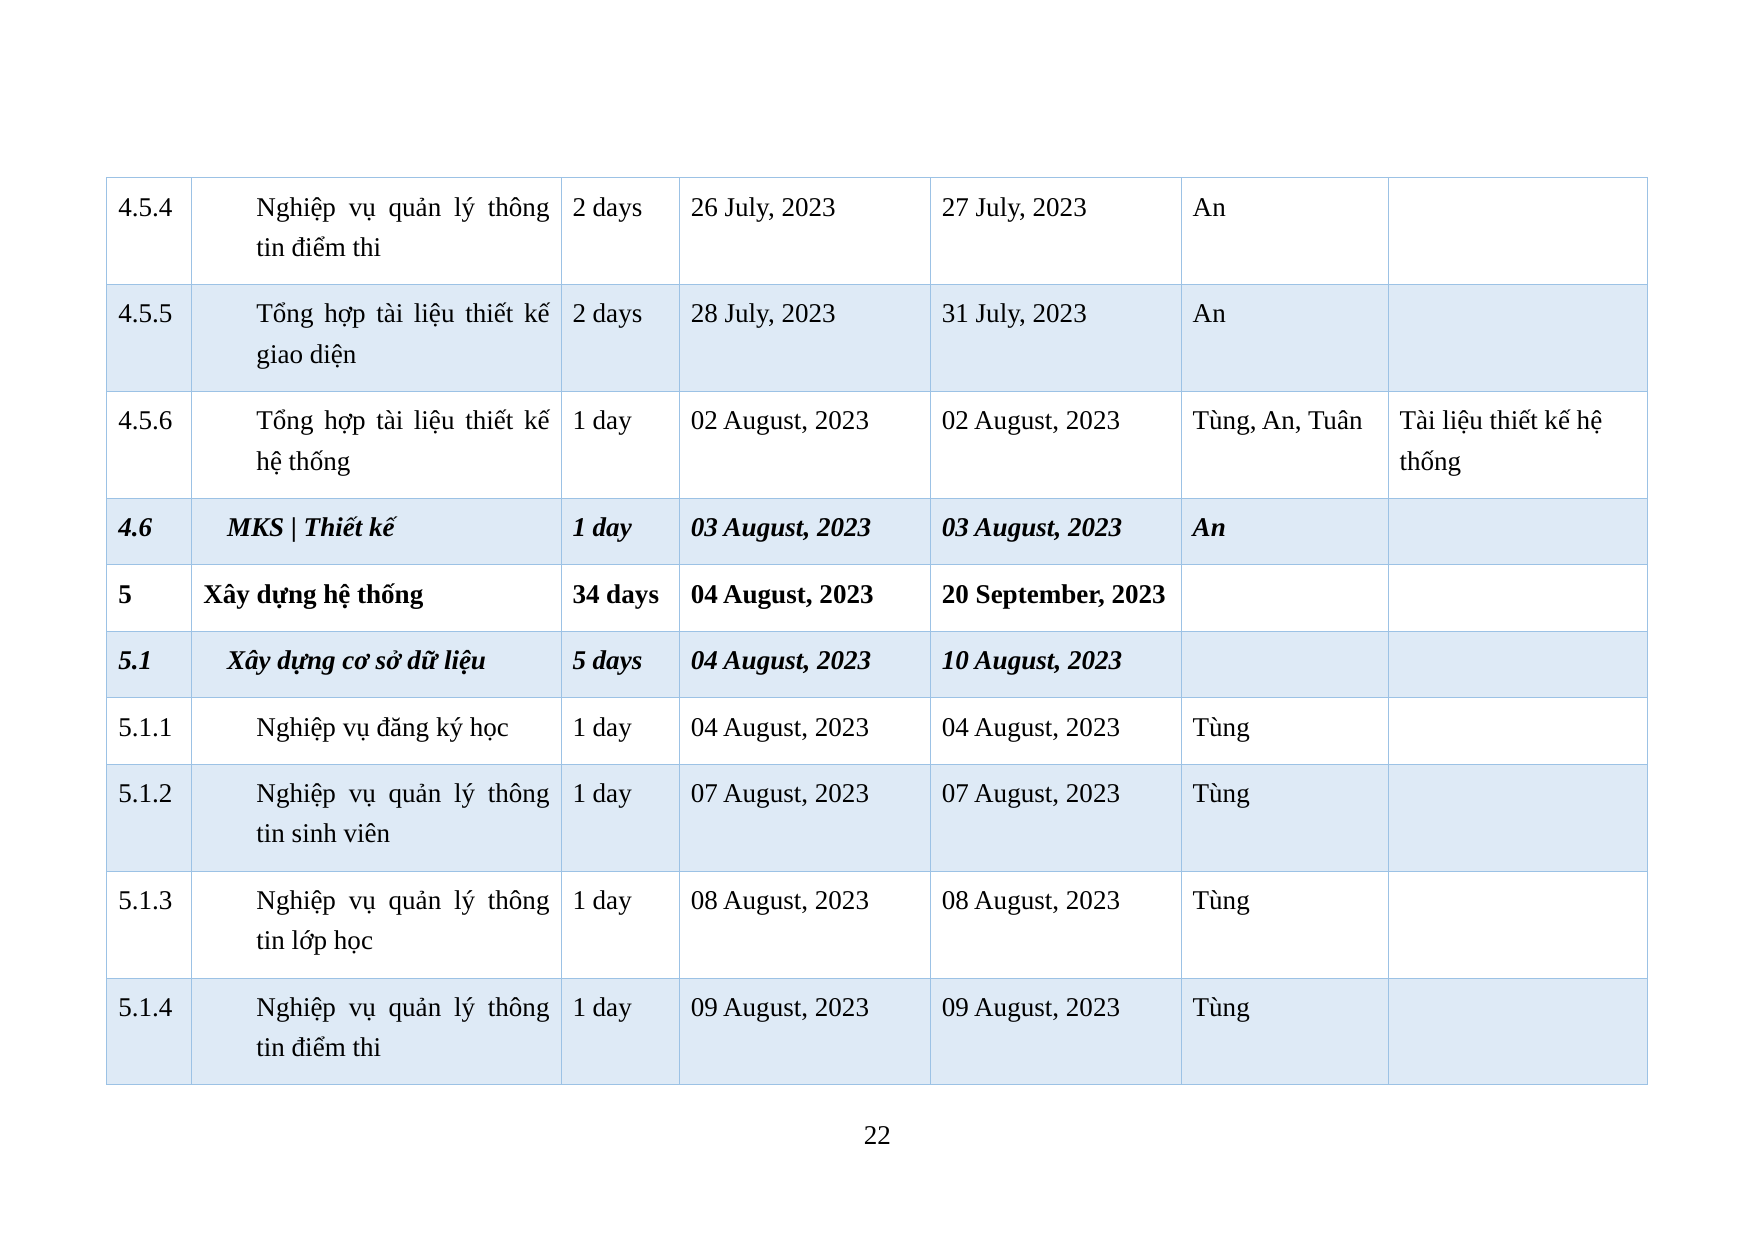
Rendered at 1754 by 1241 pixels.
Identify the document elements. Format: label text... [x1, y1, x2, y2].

table_cell 1 day [562, 392, 679, 498]
table_cell 2 days [562, 178, 679, 284]
table_cell Tùng [1182, 979, 1388, 1084]
table_cell 04 August, 2023 [680, 565, 930, 631]
table_cell Nghiệp vụ quản lý thông tin điểm thi [192, 178, 561, 284]
table_cell 5.1.1 [107, 698, 191, 764]
table_cell [1389, 499, 1647, 564]
table_cell [1389, 178, 1647, 284]
table_cell 02 August, 2023 [680, 392, 930, 498]
table_cell 5.1 [107, 632, 191, 697]
table_cell Tùng, An, Tuân [1182, 392, 1388, 498]
table_cell 1 day [562, 499, 679, 564]
table_cell 4.5.5 [107, 285, 191, 391]
table_cell Tùng [1182, 765, 1388, 871]
table_cell Tổng hợp tài liệu thiết kế hệ thống [192, 392, 561, 498]
table_cell [1389, 632, 1647, 697]
table_cell An [1182, 178, 1388, 284]
table_cell 1 day [562, 979, 679, 1084]
table_cell 1 day [562, 698, 679, 764]
table_cell 2 days [562, 285, 679, 391]
table_cell 26 July, 2023 [680, 178, 930, 284]
table_cell 20 September, 2023 [931, 565, 1181, 631]
table_cell 4.5.6 [107, 392, 191, 498]
table_cell 09 August, 2023 [680, 979, 930, 1084]
table_cell 04 August, 2023 [680, 632, 930, 697]
table_cell 1 day [562, 765, 679, 871]
table_cell Tùng [1182, 698, 1388, 764]
table_cell [1182, 632, 1388, 697]
table_cell [1389, 698, 1647, 764]
table_cell [1182, 565, 1388, 631]
table_cell 5.1.3 [107, 872, 191, 977]
table_cell Nghiệp vụ quản lý thông tin điểm thi [192, 979, 561, 1084]
table_cell 10 August, 2023 [931, 632, 1181, 697]
table_cell 5.1.2 [107, 765, 191, 871]
table_cell Nghiệp vụ đăng ký học [192, 698, 561, 764]
table_cell 5 days [562, 632, 679, 697]
table_cell 09 August, 2023 [931, 979, 1181, 1084]
table_cell 07 August, 2023 [931, 765, 1181, 871]
table_cell 08 August, 2023 [931, 872, 1181, 977]
table_cell 27 July, 2023 [931, 178, 1181, 284]
table_cell Xây dựng hệ thống [192, 565, 561, 631]
table_cell 4.6 [107, 499, 191, 564]
table_cell [1389, 765, 1647, 871]
table_cell An [1183, 286, 1387, 390]
table_cell 03 August, 2023 [931, 499, 1181, 564]
table_cell 1 day [562, 872, 679, 977]
table_cell Nghiệp vụ quản lý thông tin lớp học [192, 872, 561, 977]
table_cell 02 August, 2023 [931, 392, 1181, 498]
table_cell 31 July, 2023 [931, 285, 1181, 391]
table_cell 5.1.4 [107, 979, 191, 1084]
table_cell 04 August, 2023 [931, 698, 1181, 764]
table_cell Tùng [1182, 872, 1388, 977]
table_cell [1389, 565, 1647, 631]
table_cell 28 July, 2023 [680, 285, 930, 391]
table_cell Tổng hợp tài liệu thiết kế giao diện [192, 285, 561, 391]
table_cell 4.5.4 [107, 178, 191, 284]
table_cell Tài liệu thiết kế hệ thống [1389, 392, 1647, 498]
table_cell 34 days [562, 565, 679, 631]
table_cell [1389, 872, 1647, 977]
table_cell 07 August, 2023 [680, 765, 930, 871]
table_cell MKS | Thiết kế [192, 499, 561, 564]
table_cell 5 [107, 565, 191, 631]
table_cell [1389, 979, 1647, 1084]
table_cell 08 August, 2023 [680, 872, 930, 977]
table_cell 03 August, 2023 [680, 499, 930, 564]
table_cell Nghiệp vụ quản lý thông tin sinh viên [192, 765, 561, 871]
table_cell Xây dựng cơ sở dữ liệu [192, 632, 561, 697]
table_cell 04 August, 2023 [680, 698, 930, 764]
table_cell [1389, 285, 1647, 391]
table_cell An [1182, 499, 1388, 564]
